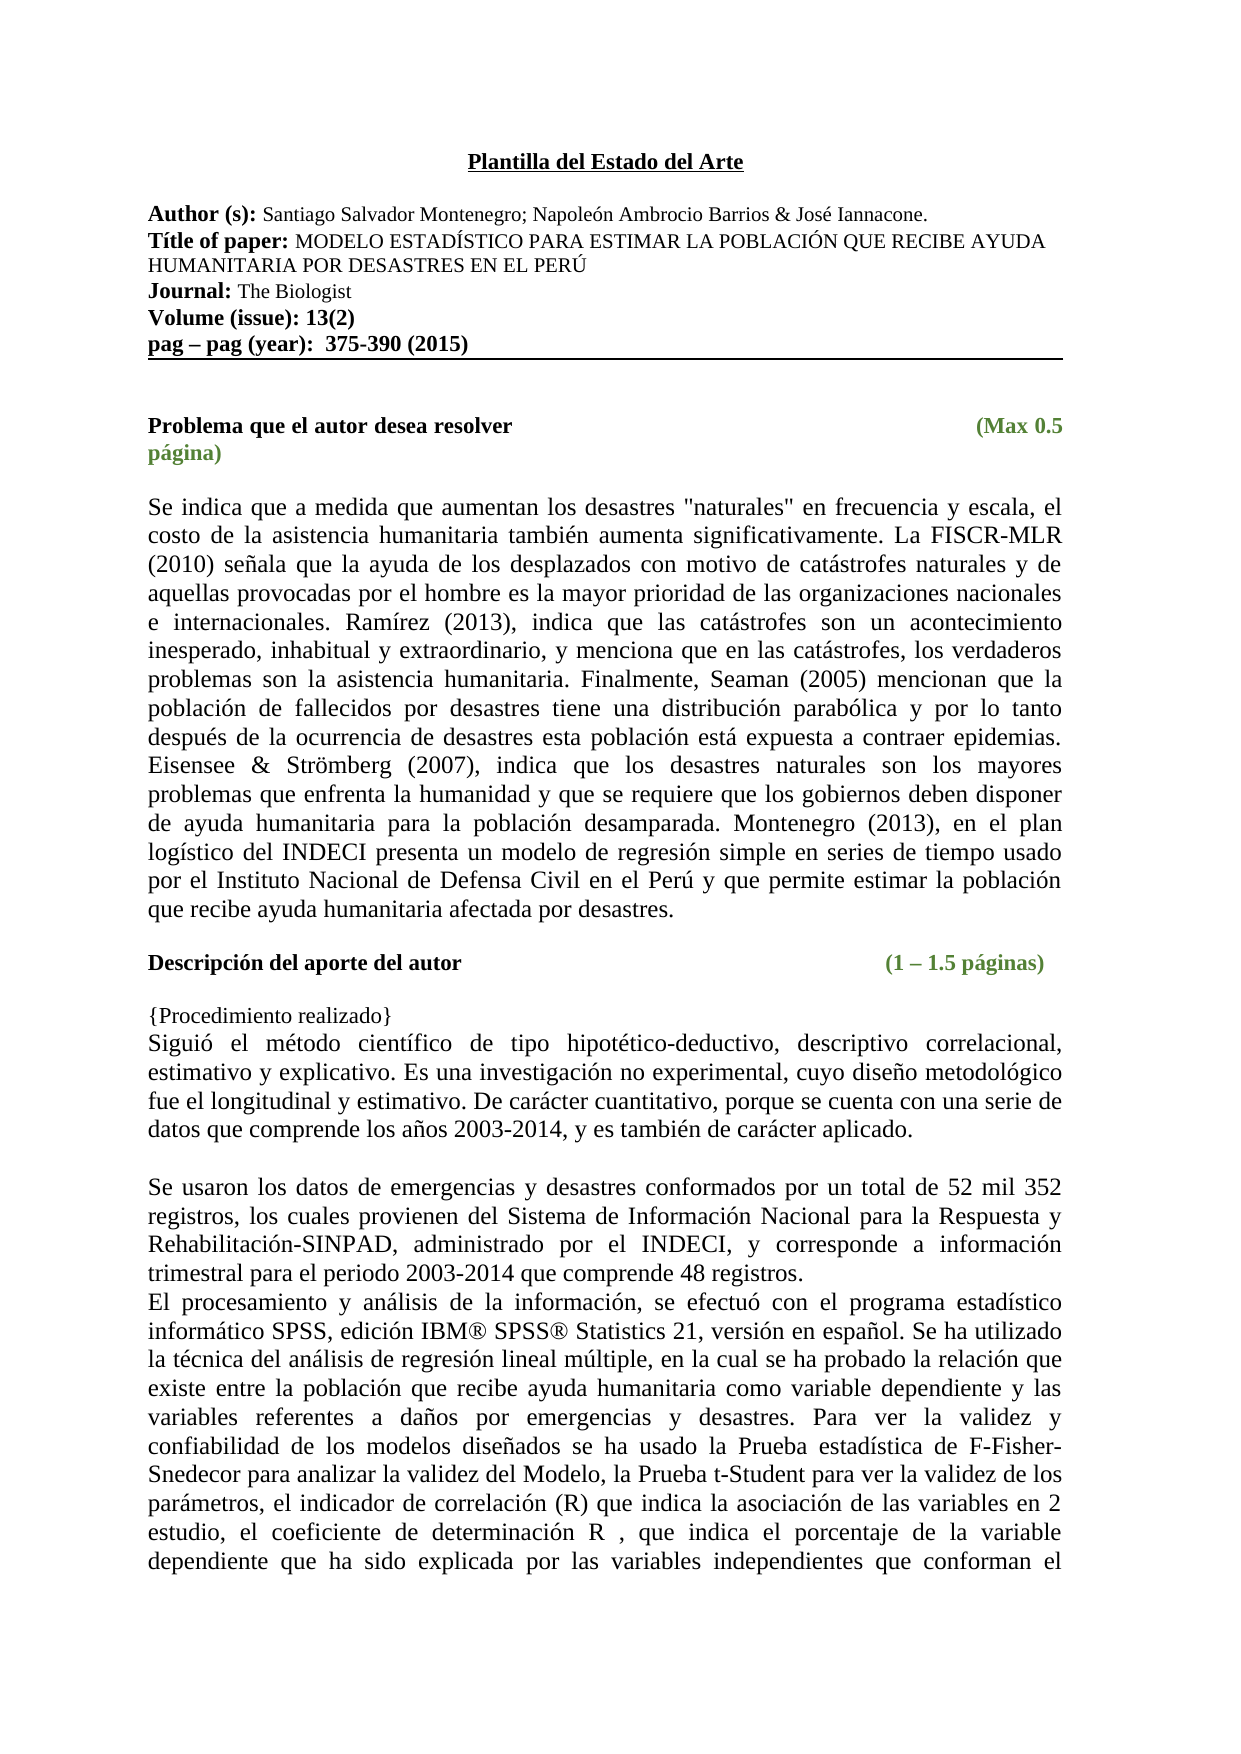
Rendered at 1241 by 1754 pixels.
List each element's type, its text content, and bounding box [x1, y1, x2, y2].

text {Procedimiento realizado} [148, 1002, 1063, 1028]
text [148, 1287, 1063, 1574]
text Se usaron los datos de emergencias y desastres conformados por un total de 52 mil 352 registros, los cuales provienen del Sistema de Información Nacional para la Respuesta y Rehabilitación-SINPAD, administrado por el INDECI, y corresponde a información trimestral para el periodo 2003-2014 que comprende 48 registros. [148, 1172, 1063, 1287]
text Volume (issue): 13(2) [148, 303, 1063, 330]
text Problema que el autor desea resolver (Max 0.5 página) [148, 413, 1063, 465]
text pag – pag (year): 375-390 (2015) [148, 330, 1063, 358]
text Se indica que a medida que aumentan los desastres "naturales" en frecuencia y escala, el costo de la asistencia humanitaria también aumenta significativamente. La FISCR-MLR (2010) señala que la ayuda de los desplazados con motivo de catástrofes naturales y de aquellas provocadas por el hombre es la mayor prioridad de las organizaciones nacionales e internacionales. Ramírez (2013), indica que las catástrofes son un acontecimiento inesperado, inhabitual y extraordinario, y menciona que en las catástrofes, los verdaderos problemas son la asistencia humanitaria. Finalmente, Seaman (2005) mencionan que la población de fallecidos por desastres tiene una distribución parabólica y por lo tanto después de la ocurrencia de desastres esta población está expuesta a contraer epidemias. Eisensee & Strömberg (2007), indica que los desastres naturales son los mayores problemas que enfrenta la humanidad y que se requiere que los gobiernos deben disponer de ayuda humanitaria para la población desamparada. Montenegro (2013), en el plan logístico del INDECI presenta un modelo de regresión simple en series de tiempo usado por el Instituto Nacional de Defensa Civil en el Perú y que permite estimar la población que recibe ayuda humanitaria afectada por desastres. [148, 492, 1063, 923]
text Siguió el método científico de tipo hipotético-deductivo, descriptivo correlacional, estimativo y explicativo. Es una investigación no experimental, cuyo diseño metodológico fue el longitudinal y estimativo. De carácter cuantitativo, porque se cuenta con una serie de datos que comprende los años 2003-2014, y es también de carácter aplicado. [148, 1028, 1063, 1143]
text Títle of paper: MODELO ESTADÍSTICO PARA ESTIMAR LA POBLACIÓN QUE RECIBE AYUDA HUMANITARIA POR DESASTRES EN EL PERÚ [148, 227, 1063, 277]
text Author (s): Santiago Salvador Montenegro; Napoleón Ambrocio Barrios & José Iannacone. [148, 200, 1063, 227]
text Journal: The Biologist [148, 277, 1063, 303]
text Descripción del aporte del autor (1 – 1.5 páginas) [148, 949, 1063, 976]
text Plantilla del Estado del Arte [148, 148, 1063, 174]
